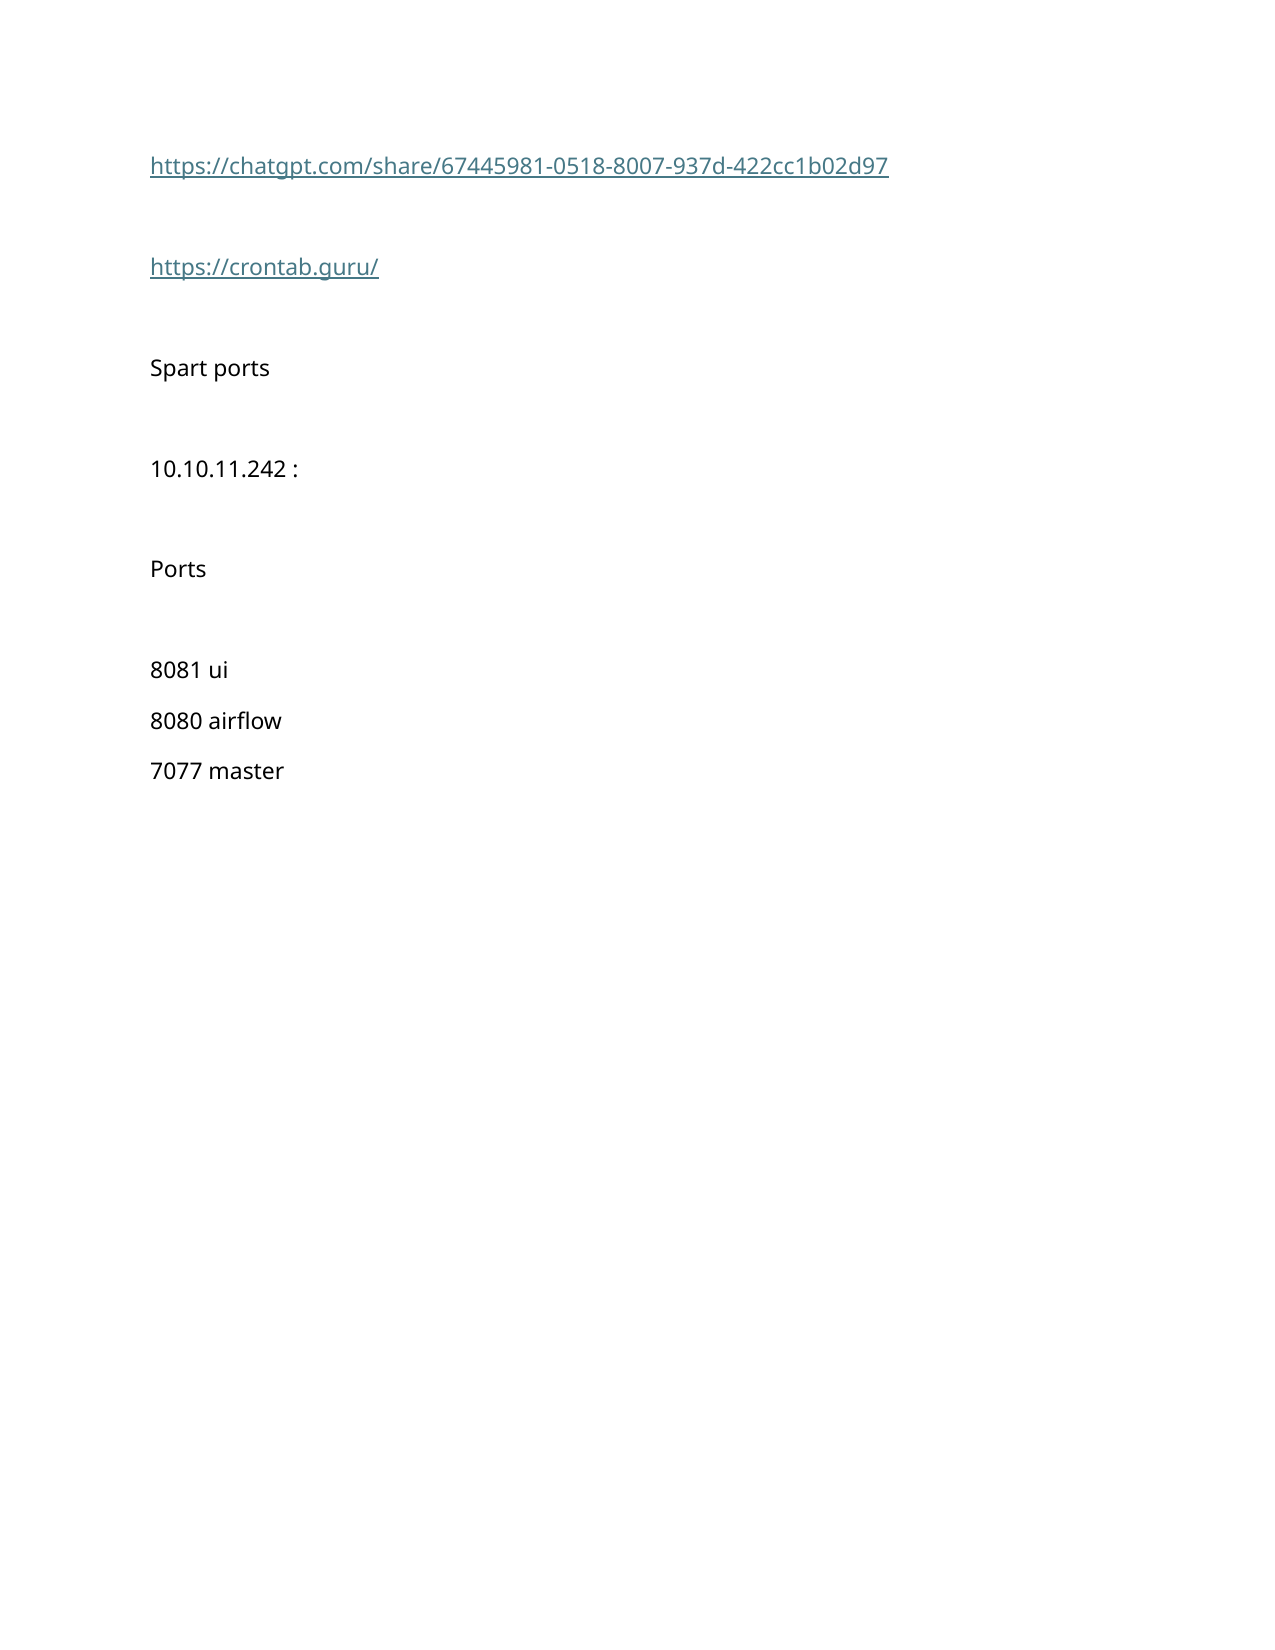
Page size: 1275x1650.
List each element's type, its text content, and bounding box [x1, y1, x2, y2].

text https://chatgpt.com/share/67445981-0518-8007-937d-422cc1b02d97 [150, 150, 1125, 181]
text 8080 airflow [150, 704, 1125, 736]
text Spart ports [150, 352, 1125, 383]
text https://crontab.guru/ [150, 251, 1125, 282]
text 7077 master [150, 755, 1125, 786]
text 10.10.11.242 : [150, 452, 1125, 484]
text Ports [150, 553, 1125, 584]
text 8081 ui [150, 654, 1125, 685]
